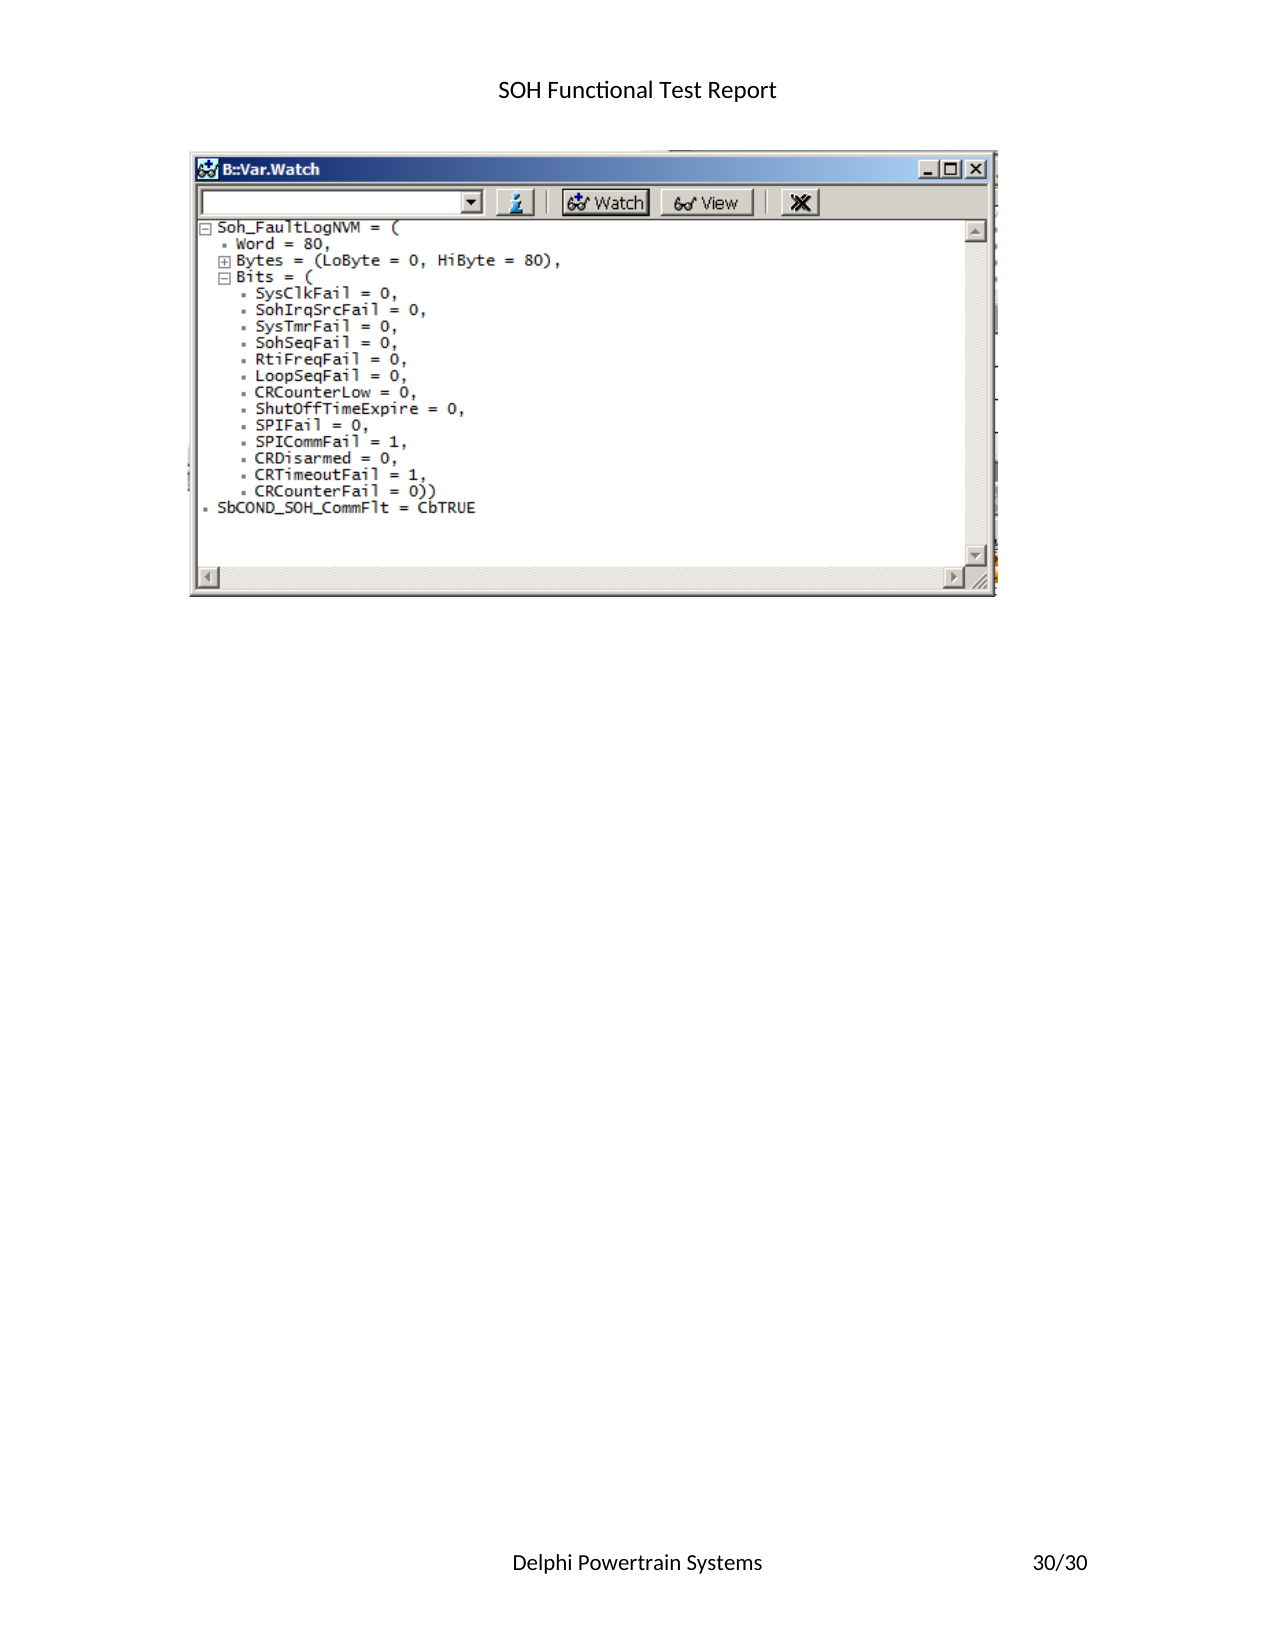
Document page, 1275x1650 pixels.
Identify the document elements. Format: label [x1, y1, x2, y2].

picture [187, 150, 998, 597]
